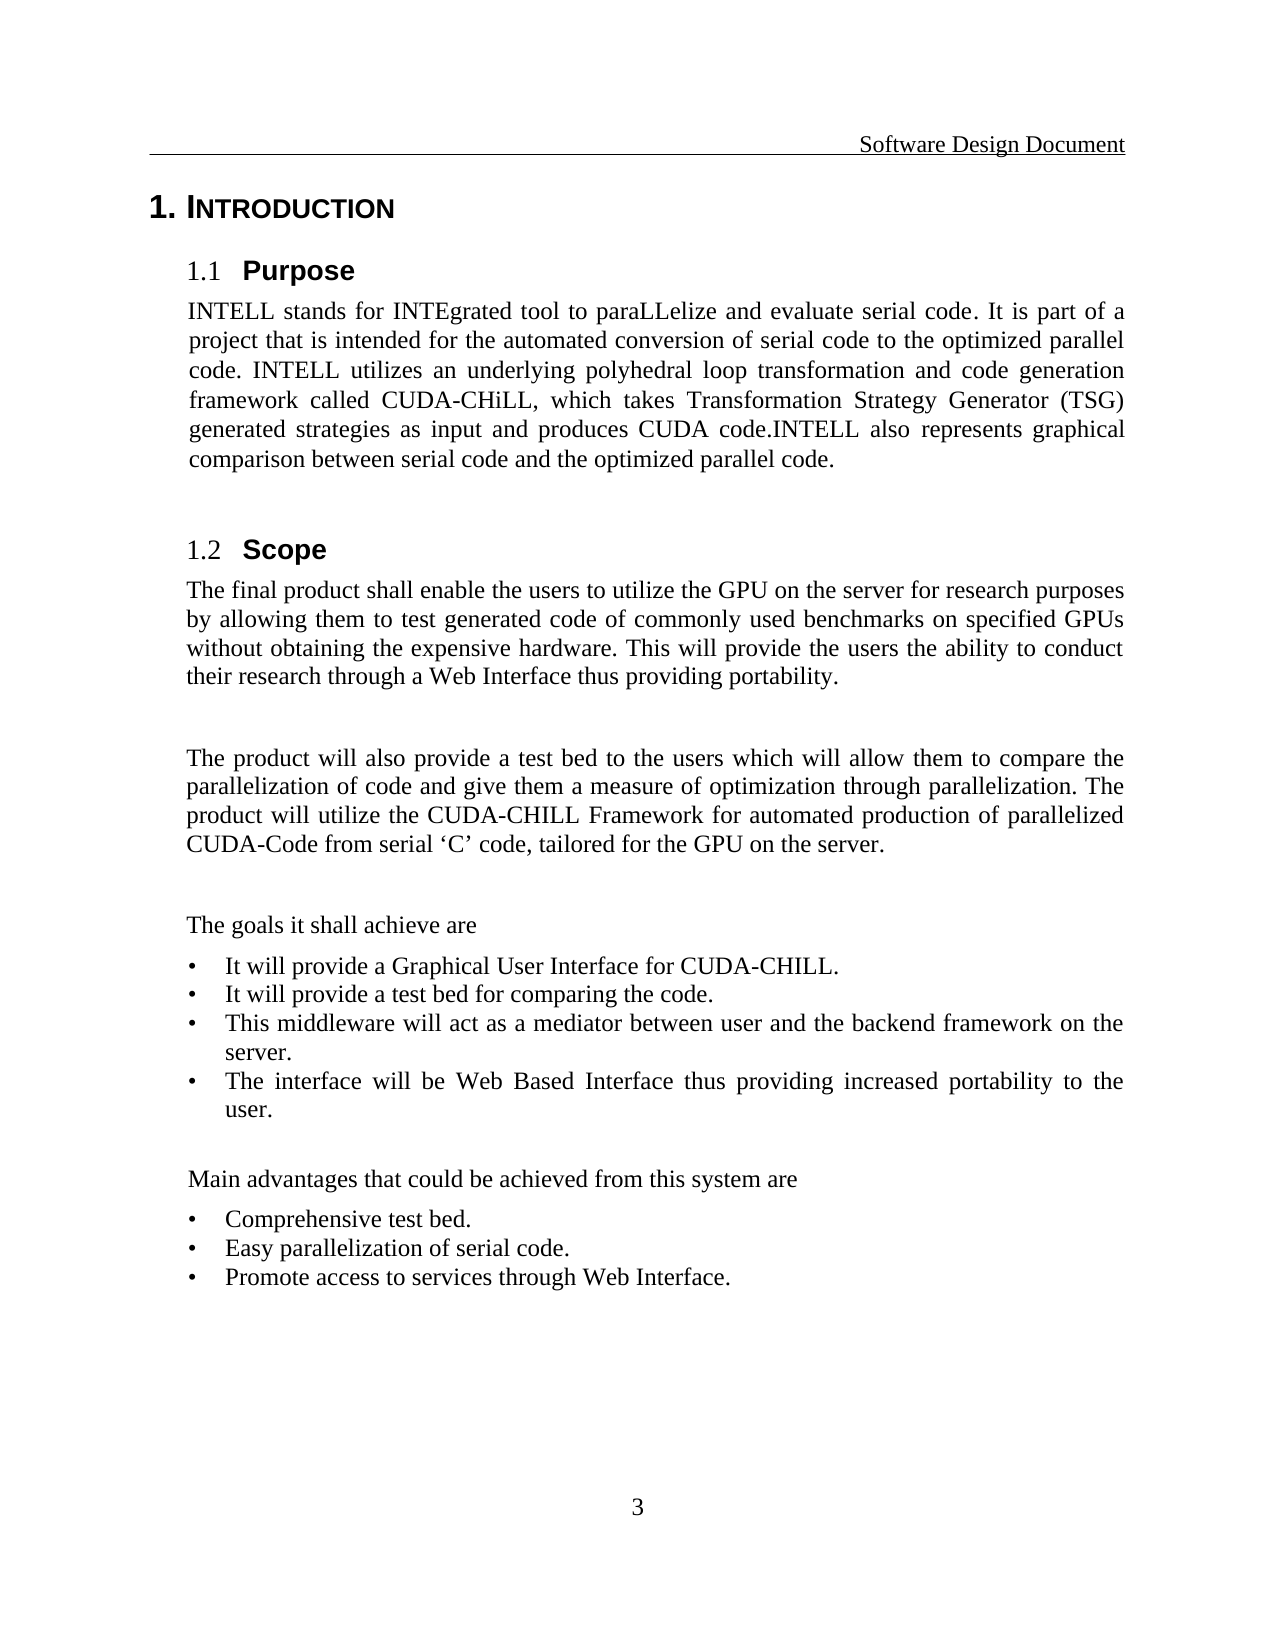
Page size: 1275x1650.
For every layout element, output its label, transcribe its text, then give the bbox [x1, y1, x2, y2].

subtitle INTRODUCTION [148, 187, 1125, 226]
text Main advantages that could be achieved from this system are [151, 1164, 1125, 1193]
list Promote access to services through Web Interface. [188, 1262, 1125, 1291]
list This middleware will act as a mediator between user and the backend framework on the server. [188, 1008, 1125, 1066]
list The interface will be Web Based Interface thus providing increased portability to the user. [188, 1066, 1125, 1123]
subtitle Scope [186, 533, 1125, 566]
text INTELL stands for INTEgrated tool to paraLLelize and evaluate serial code. It is part of a project that is intended for the automated conversion of serial code to the optimized parallel code. INTELL utilizes an underlying polyhedral loop transformation and code generation framework called CUDA-CHiLL, which takes Transformation Strategy Generator (TSG) generated strategies as input and produces CUDA code.INTELL also represents graphical comparison between serial code and the optimized parallel code. [187, 296, 1125, 473]
list It will provide a test bed for comparing the code. [188, 979, 1125, 1008]
text The goals it shall achieve are [151, 910, 1125, 939]
text The product will also provide a test bed to the users which will allow them to compare the parallelization of code and give them a measure of optimization through parallelization. The product will utilize the CUDA-CHILL Framework for automated production of parallelized CUDA-Code from serial ‘C’ code, tailored for the GPU on the server. [186, 743, 1125, 858]
subtitle Purpose [186, 254, 1125, 287]
list It will provide a Graphical User Interface for CUDA-CHILL. [188, 951, 1125, 979]
list Easy parallelization of serial code. [188, 1233, 1125, 1262]
text The final product shall enable the users to utilize the GPU on the server for research purposes by allowing them to test generated code of commonly used benchmarks on specified GPUs without obtaining the expensive hardware. This will provide the users the ability to conduct their research through a Web Interface thus providing portability. [186, 575, 1125, 690]
list Comprehensive test bed. [188, 1204, 1125, 1233]
